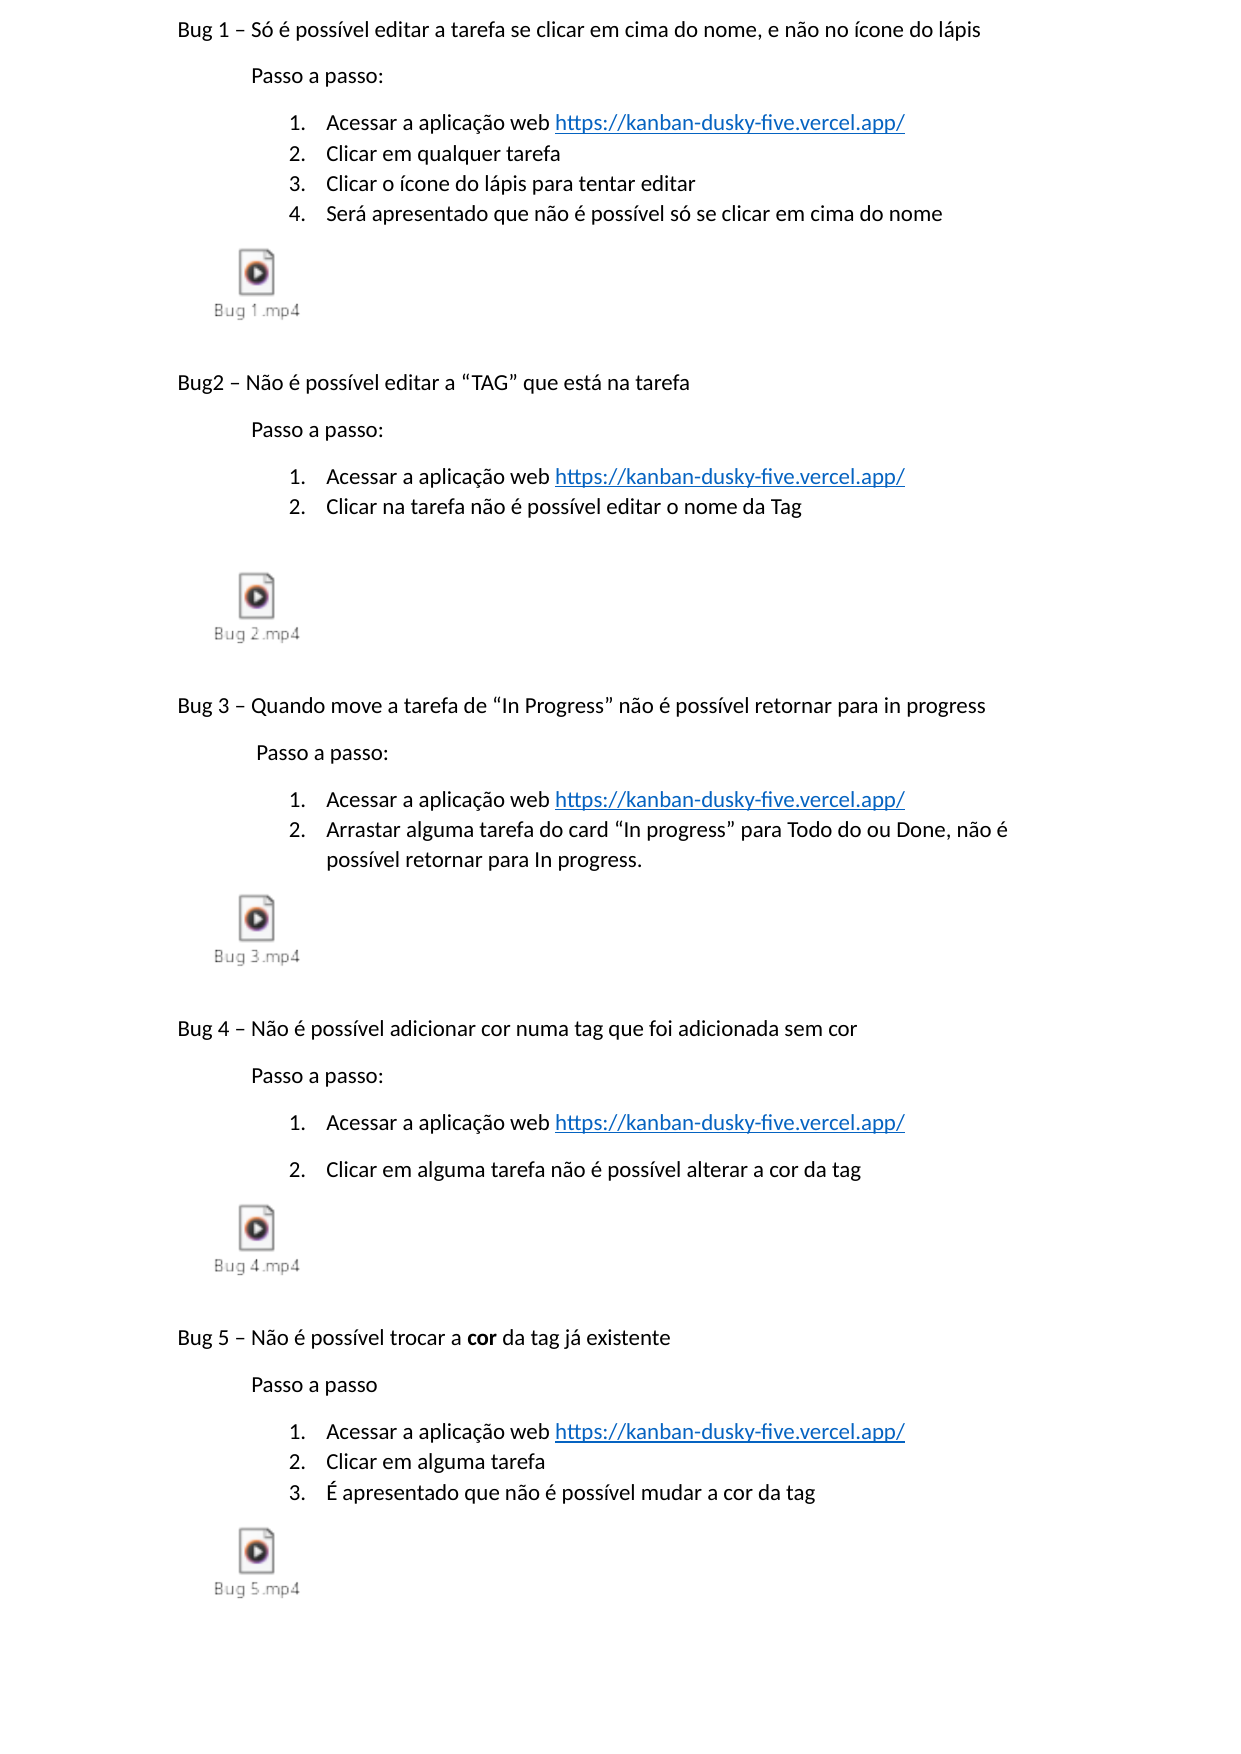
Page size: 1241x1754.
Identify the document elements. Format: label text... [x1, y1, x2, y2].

list Clicar na tarefa não é possível editar o nome da Tag [288, 492, 1063, 520]
text Passo a passo [177, 1370, 1063, 1398]
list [288, 1417, 1063, 1445]
list Clicar o ícone do lápis para tentar editar [288, 169, 1063, 197]
list É apresentado que não é possível mudar a cor da tag [288, 1478, 1063, 1506]
text Passo a passo: [177, 738, 1063, 766]
list Acessar a aplicação web https://kanban-dusky-five.vercel.app/ [288, 785, 1063, 813]
list Acessar a aplicação web https://kanban-dusky-five.vercel.app/ [288, 108, 1063, 137]
text Bug 1 – Só é possível editar a tarefa se clicar em cima do nome, e não no ícone do lápis [177, 15, 1063, 43]
list Acessar a aplicação web https://kanban-dusky-five.vercel.app/ [288, 1108, 1063, 1136]
text Passo a passo: [177, 62, 1063, 90]
list Será apresentado que não é possível só se clicar em cima do nome [288, 199, 1063, 227]
list Arrastar alguma tarefa do card “In progress” para Todo do ou Done, não é possível retornar para In progress. [288, 815, 1063, 873]
text Bug 4 – Não é possível adicionar cor numa tag que foi adicionada sem cor [177, 1014, 1063, 1042]
text Bug 3 – Quando move a tarefa de “In Progress” não é possível retornar para in progress [177, 691, 1063, 719]
text Passo a passo: [177, 1061, 1063, 1089]
list Clicar em qualquer tarefa [288, 139, 1063, 167]
text Bug 5 – Não é possível trocar a cor da tag já existente [177, 1323, 1063, 1352]
list Clicar em alguma tarefa [288, 1447, 1063, 1476]
text Bug2 – Não é possível editar a “TAG” que está na tarefa [177, 368, 1063, 396]
list Clicar em alguma tarefa não é possível alterar a cor da tag [288, 1155, 1063, 1183]
text Passo a passo: [177, 415, 1063, 443]
list Acessar a aplicação web https://kanban-dusky-five.vercel.app/ [288, 462, 1063, 490]
